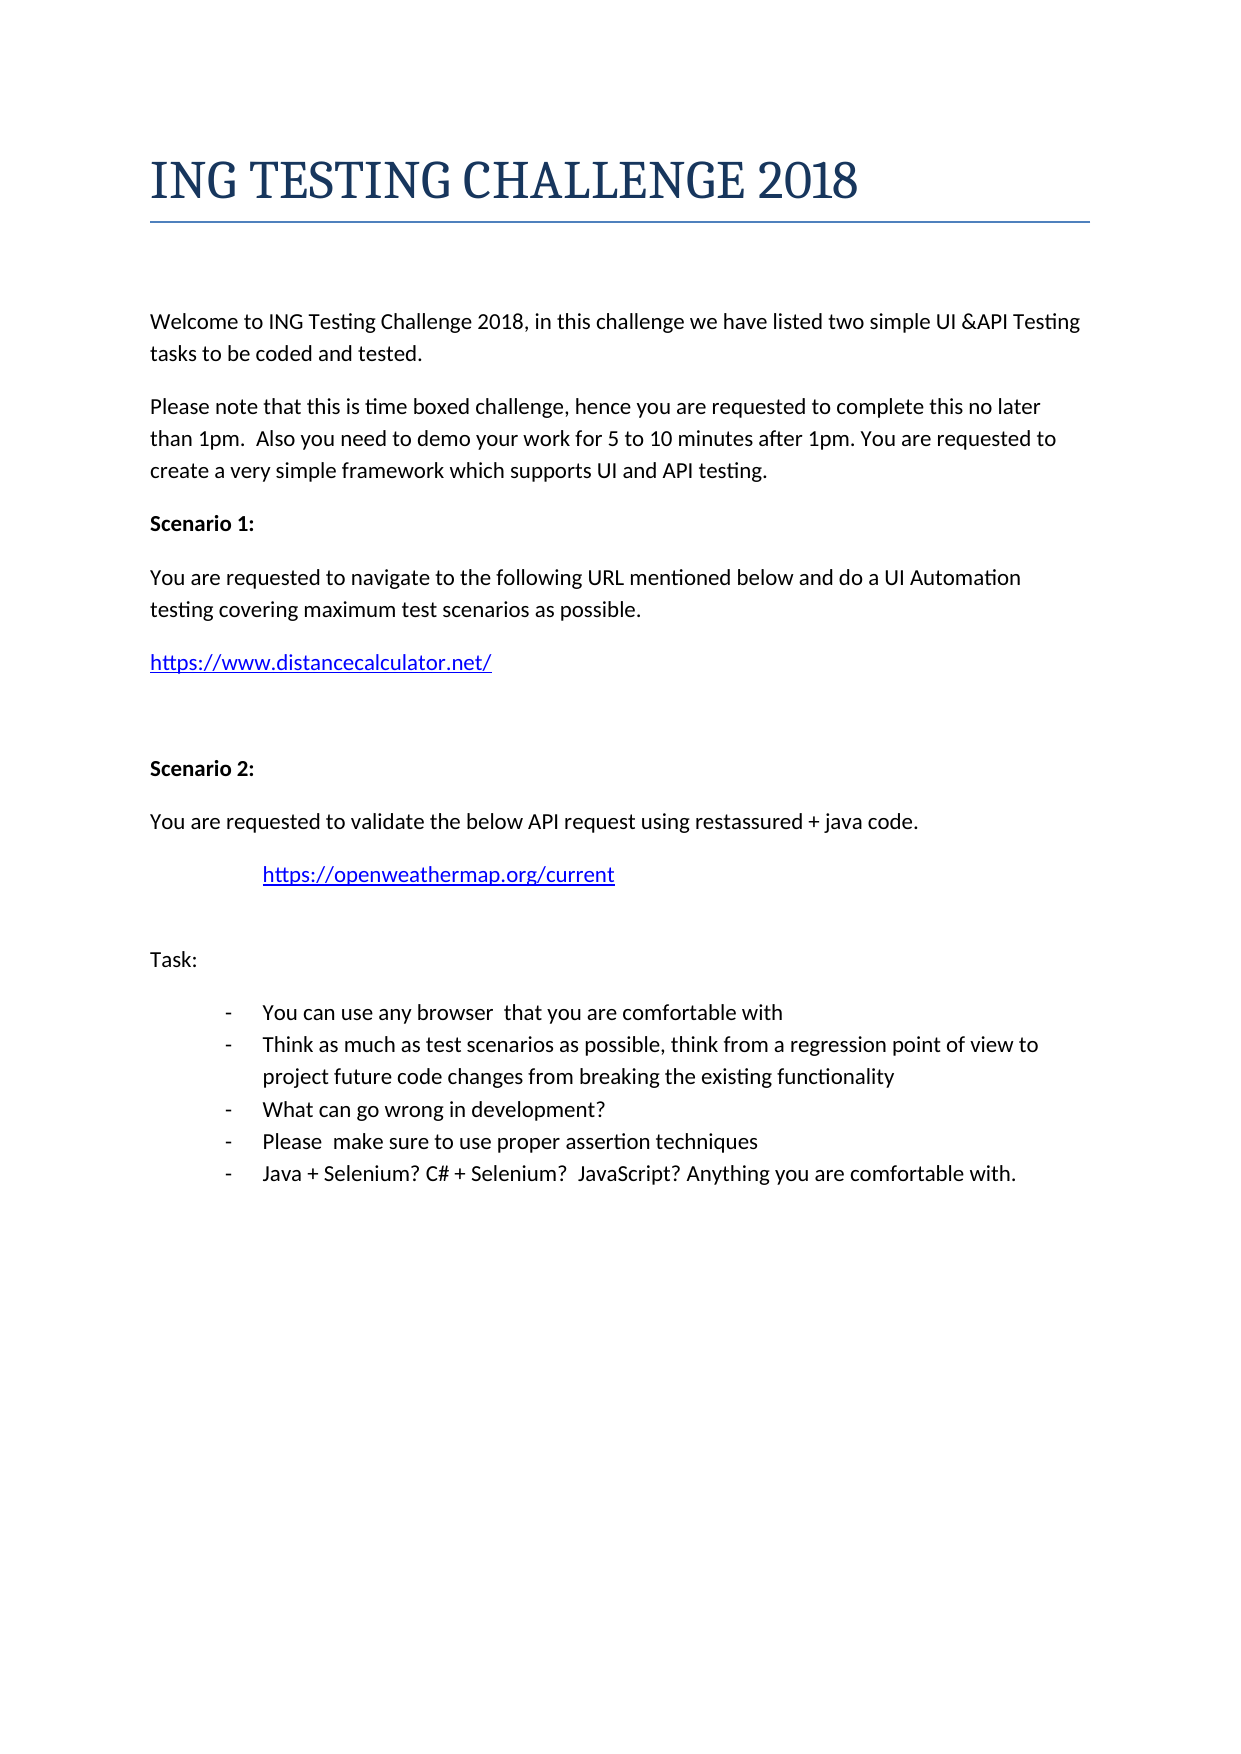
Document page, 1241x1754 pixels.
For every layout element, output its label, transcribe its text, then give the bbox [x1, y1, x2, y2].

text Scenario 2: [150, 754, 1090, 782]
text You are requested to validate the below API request using restassured + java code. [150, 807, 1090, 835]
text Scenario 1: [150, 509, 1090, 538]
text You are requested to navigate to the following URL mentioned below and do a UI Automation testing covering maximum test scenarios as possible. [150, 563, 1090, 623]
list https://openweathermap.org/current [262, 860, 1090, 888]
text https://www.distancecalculator.net/ [150, 648, 1090, 676]
list You can use any browser that you are comfortable with [225, 998, 1090, 1026]
text Welcome to ING Testing Challenge 2018, in this challenge we have listed two simple UI &API Testing tasks to be coded and tested. [150, 307, 1090, 367]
title ING TESTING CHALLENGE 2018 [150, 150, 1090, 221]
text Task: [150, 945, 1090, 973]
list Think as much as test scenarios as possible, think from a regression point of view to project future code changes from breaking the existing functionality [225, 1030, 1090, 1091]
list Please make sure to use proper assertion techniques [225, 1127, 1090, 1155]
list What can go wrong in development? [225, 1095, 1090, 1123]
text Please note that this is time boxed challenge, hence you are requested to complete this no later than 1pm. Also you need to demo your work for 5 to 10 minutes after 1pm. You are requested to create a very simple framework which supports UI and API testing. [150, 392, 1090, 484]
list Java + Selenium? C# + Selenium? JavaScript? Anything you are comfortable with. [225, 1159, 1090, 1187]
